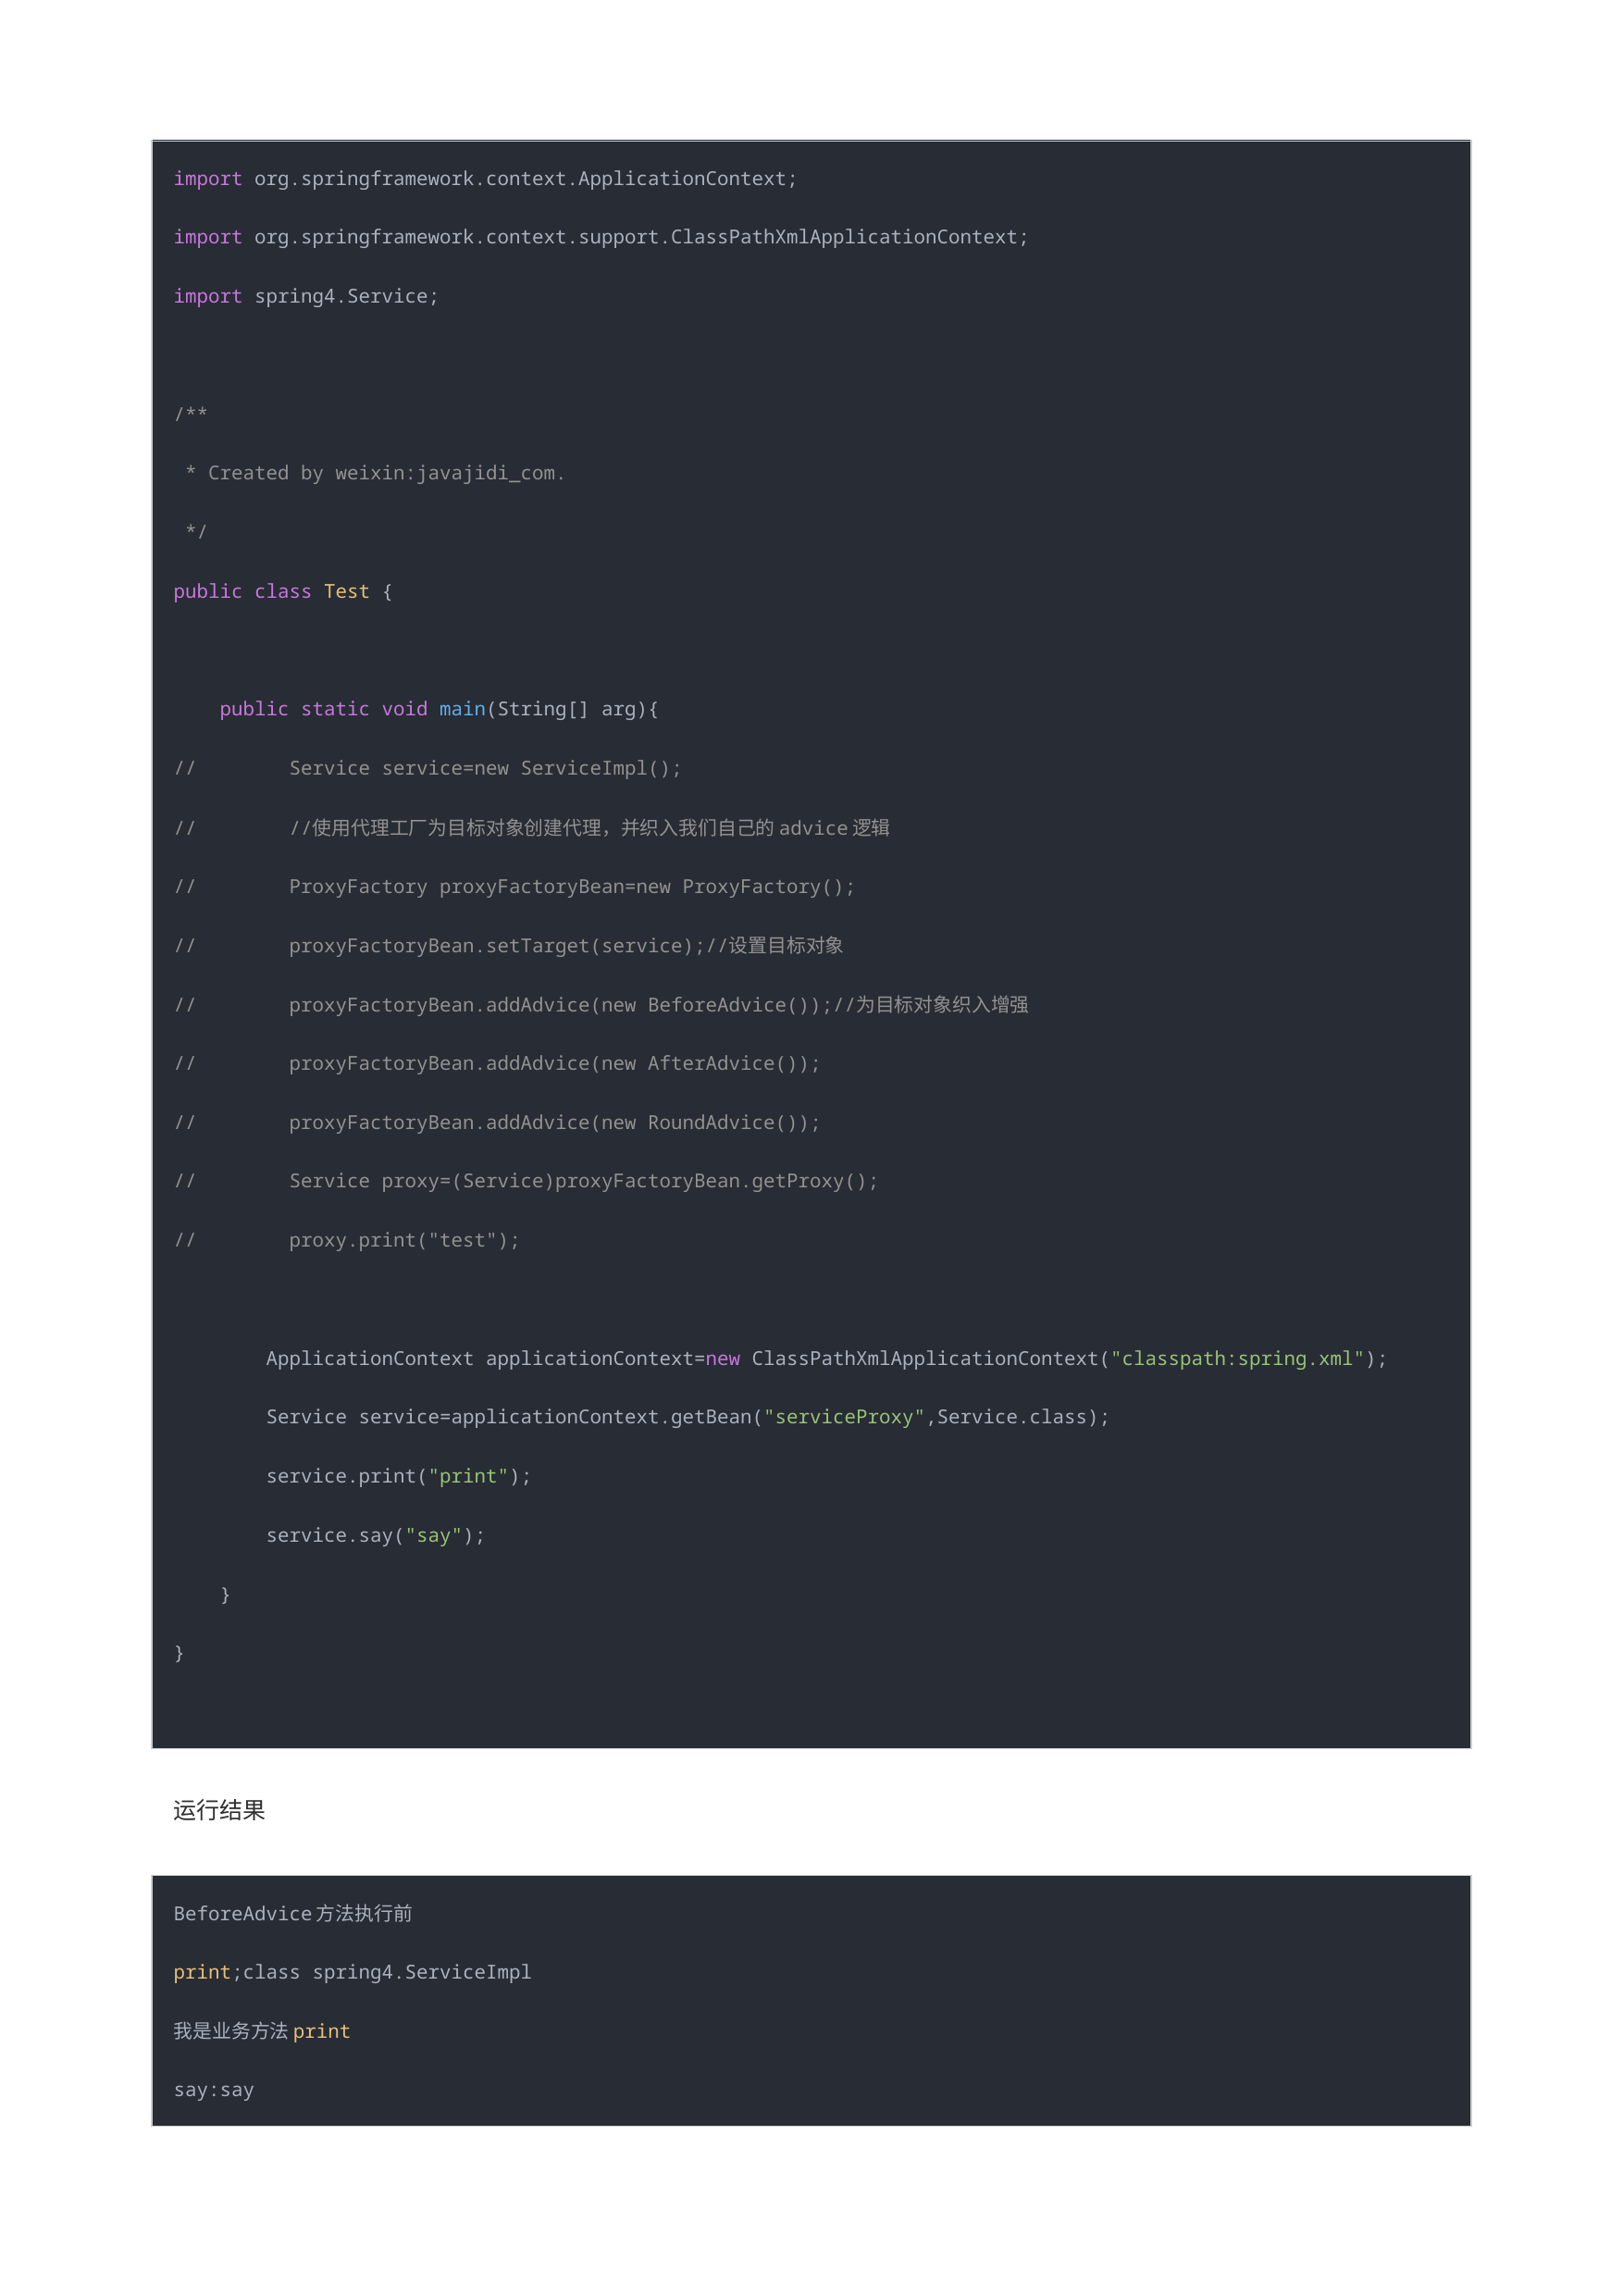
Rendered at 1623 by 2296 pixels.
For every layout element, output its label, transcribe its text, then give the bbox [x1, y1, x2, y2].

text /** [153, 376, 1470, 428]
text } [153, 1615, 1470, 1668]
text say:say [153, 2052, 1470, 2126]
text } [153, 1556, 1470, 1608]
text Service service=applicationContext.getBean("serviceProxy",Service.class); [153, 1379, 1470, 1432]
text print;class spring4.ServiceImpl [153, 1933, 1470, 1986]
text ApplicationContext applicationContext=new ClassPathXmlApplicationContext("classpath:spring.xml"); [153, 1320, 1470, 1372]
text public static void main(String[] arg){ [153, 671, 1470, 724]
text // Service service=new ServiceImpl(); [153, 730, 1470, 783]
text */ [153, 494, 1470, 547]
text 运行结果 [173, 1779, 1449, 1839]
text // Service proxy=(Service)proxyFactoryBean.getProxy(); [153, 1143, 1470, 1196]
text // proxy.print("test"); [153, 1202, 1470, 1255]
text BeforeAdvice方法执行前 [153, 1876, 1470, 1928]
text // proxyFactoryBean.addAdvice(new RoundAdvice()); [153, 1084, 1470, 1136]
text // proxyFactoryBean.setTarget(service);//设置目标对象 [153, 907, 1470, 960]
text import spring4.Service; [153, 258, 1470, 311]
text service.say("say"); [153, 1497, 1470, 1549]
text 我是业务方法print [153, 1992, 1470, 2045]
text // proxyFactoryBean.addAdvice(new AfterAdvice()); [153, 1025, 1470, 1077]
text public class Test { [153, 553, 1470, 605]
text * Created by weixin:javajidi_com. [153, 435, 1470, 488]
text // //使用代理工厂为目标对象创建代理，并织入我们自己的advice逻辑 [153, 789, 1470, 841]
text // ProxyFactory proxyFactoryBean=new ProxyFactory(); [153, 848, 1470, 900]
text service.print("print"); [153, 1438, 1470, 1491]
text import org.springframework.context.ApplicationContext; [153, 142, 1470, 192]
text import org.springframework.context.support.ClassPathXmlApplicationContext; [153, 199, 1470, 252]
text // proxyFactoryBean.addAdvice(new BeforeAdvice());//为目标对象织入增强 [153, 966, 1470, 1019]
